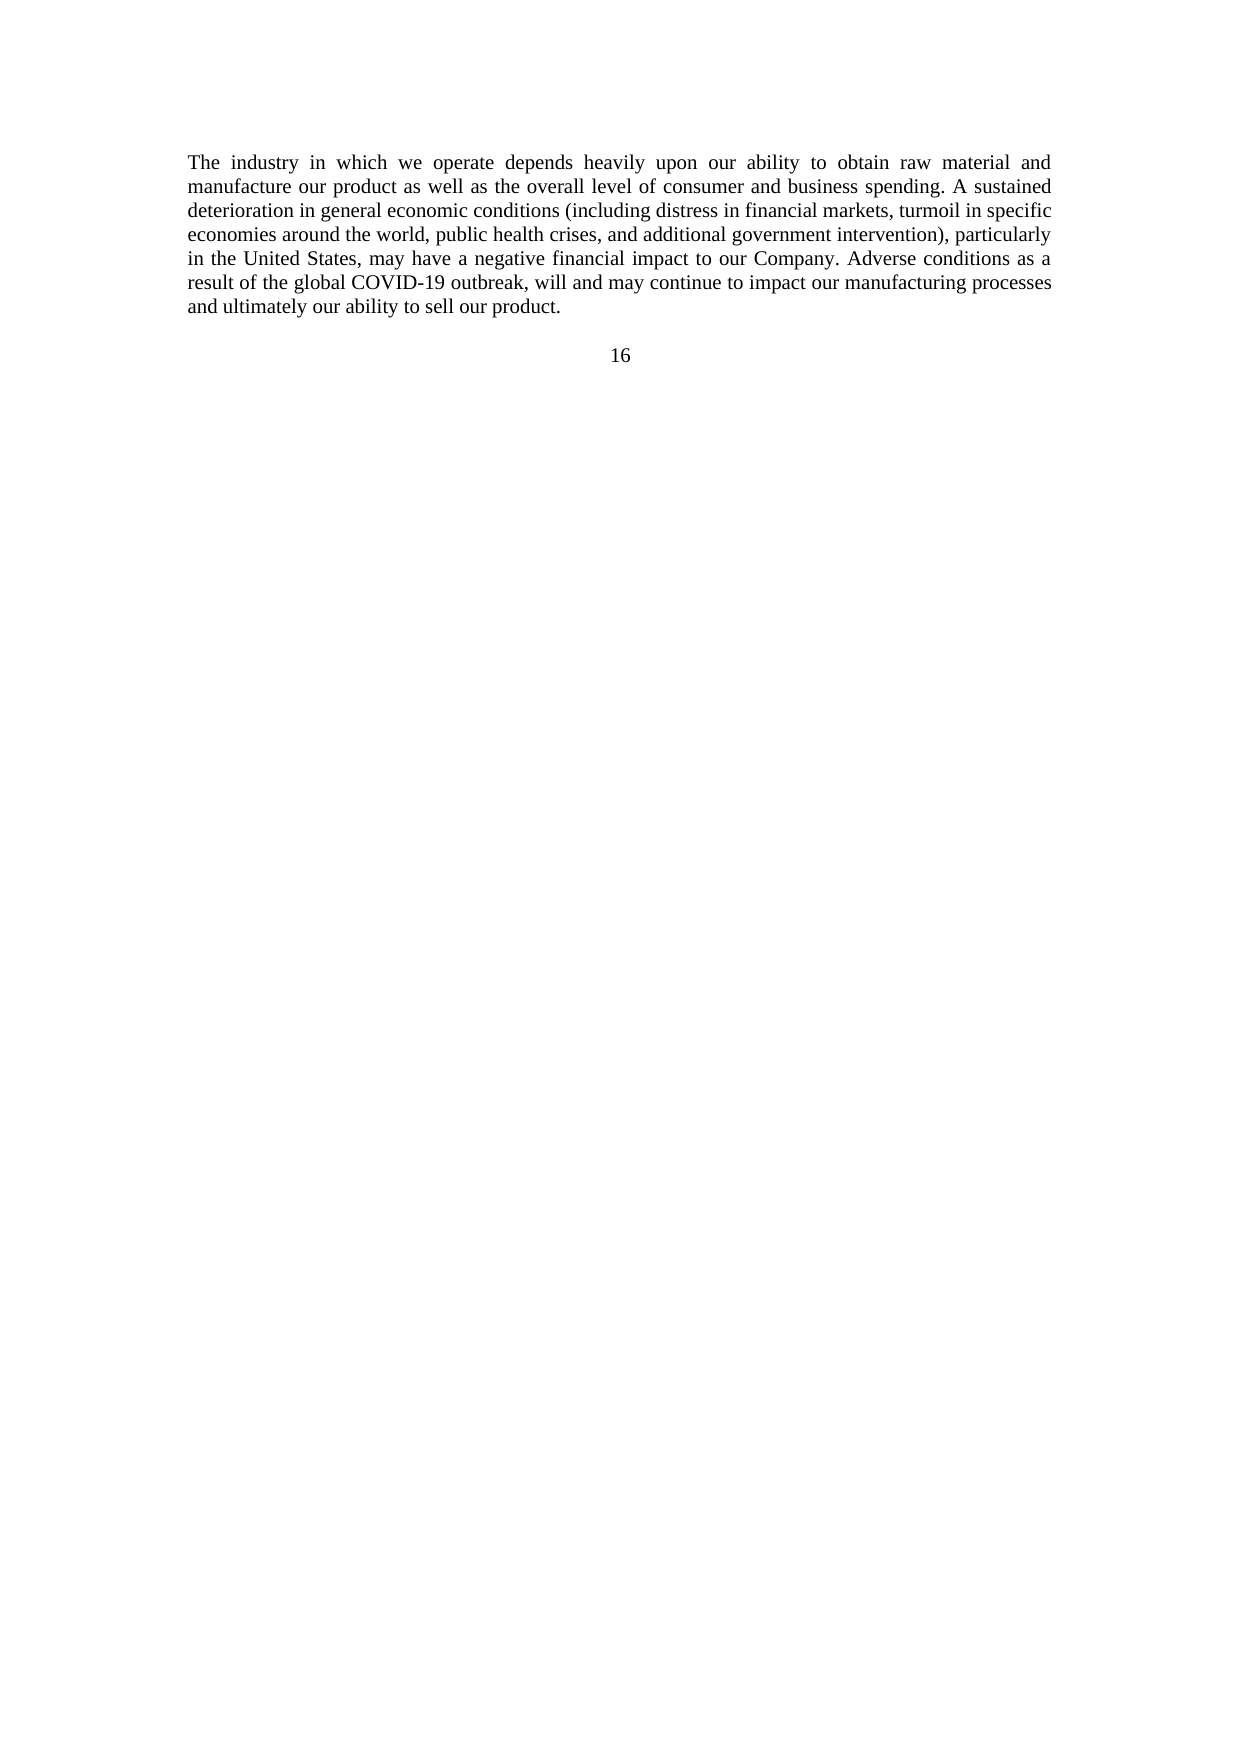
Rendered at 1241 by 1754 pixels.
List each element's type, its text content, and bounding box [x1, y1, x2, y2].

text The industry in which we operate depends heavily upon our ability to obtain raw material and manufacture our product as well as the overall level of consumer and business spending. A sustained deterioration in general economic conditions (including distress in financial markets, turmoil in specific economies around the world, public health crises, and additional government intervention), particularly in the United States, may have a negative financial impact to our Company. Adverse conditions as a result of the global COVID-19 outbreak, will and may continue to impact our manufacturing processes and ultimately our ability to sell our product. [187, 150, 1053, 318]
text 16 [187, 342, 1053, 367]
